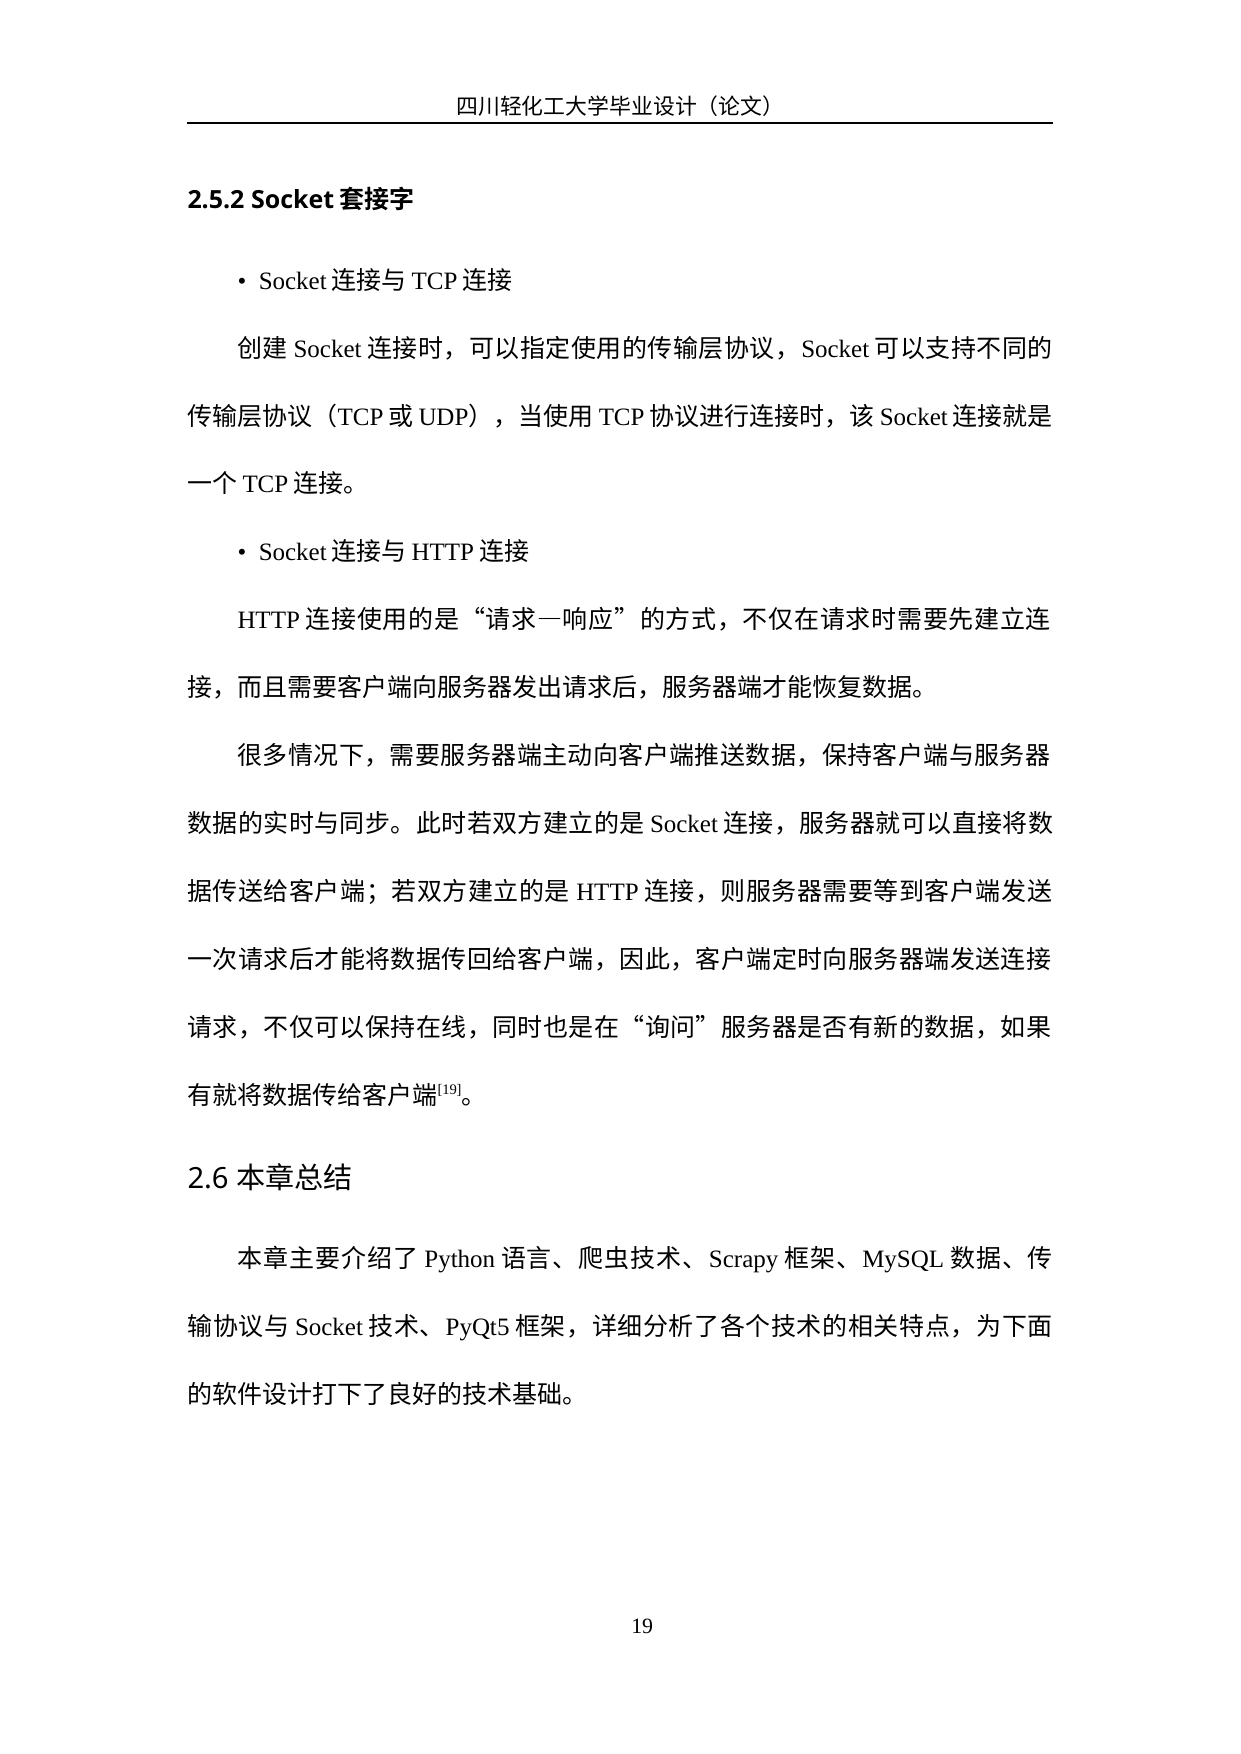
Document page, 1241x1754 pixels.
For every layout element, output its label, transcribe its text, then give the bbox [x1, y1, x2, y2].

text HTTP连接使用的是“请求—响应”的方式，不仅在请求时需要先建立连接，而且需要客户端向服务器发出请求后，服务器端才能恢复数据。 [187, 584, 1053, 720]
subtitle 2.5.2 Socket套接字 [187, 164, 1053, 232]
text • Socket连接与TCP连接 [187, 244, 1053, 312]
subtitle 2.6 本章总结 [187, 1152, 1053, 1198]
text 创建Socket连接时，可以指定使用的传输层协议，Socket可以支持不同的传输层协议（TCP或UDP），当使用TCP协议进行连接时，该Socket连接就是一个TCP连接。 [187, 312, 1053, 516]
text • Socket连接与HTTP连接 [187, 516, 1053, 584]
text 本章主要介绍了Python语言、爬虫技术、Scrapy框架、MySQL数据、传输协议与Socket技术、PyQt5框架，详细分析了各个技术的相关特点，为下面的软件设计打下了良好的技术基础。 [187, 1223, 1053, 1427]
text 很多情况下，需要服务器端主动向客户端推送数据，保持客户端与服务器数据的实时与同步。此时若双方建立的是Socket连接，服务器就可以直接将数据传送给客户端；若双方建立的是HTTP连接，则服务器需要等到客户端发送一次请求后才能将数据传回给客户端，因此，客户端定时向服务器端发送连接请求，不仅可以保持在线，同时也是在“询问”服务器是否有新的数据，如果有就将数据传给客户端[19]。 [187, 720, 1053, 1127]
